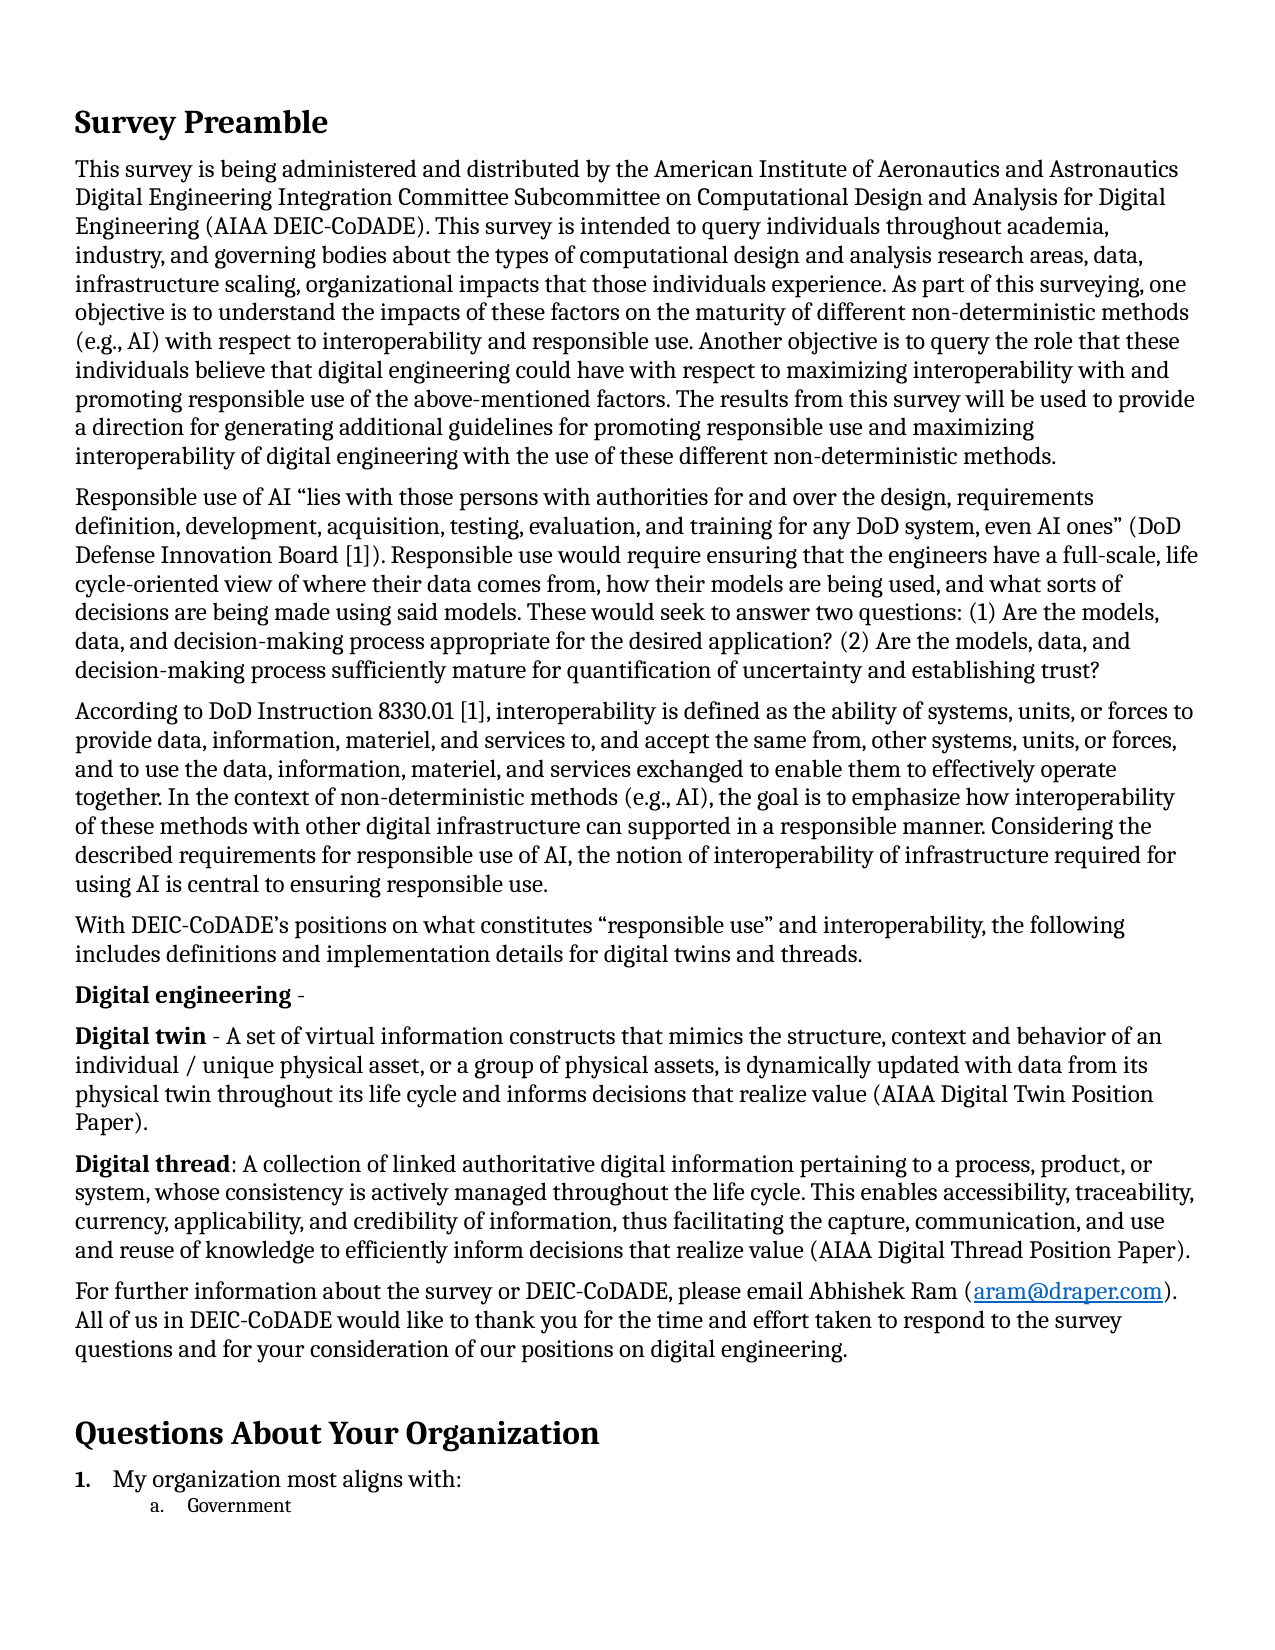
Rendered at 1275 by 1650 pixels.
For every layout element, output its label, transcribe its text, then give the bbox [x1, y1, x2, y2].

subtitle Survey Preamble [75, 104, 1200, 142]
list My organization most aligns with: [75, 1465, 1200, 1494]
text Responsible use of AI “lies with those persons with authorities for and over the design, requirements definition, development, acquisition, testing, evaluation, and training for any DoD system, even AI ones” (DoD Defense Innovation Board ). Responsible use would require ensuring that the engineers have a full-scale, life cycle-oriented view of where their data comes from, how their models are being used, and what sorts of decisions are being made using said models. These would seek to answer two questions: (1) Are the models, data, and decision-making process appropriate for the desired application? (2) Are the models, data, and decision-making process sufficiently mature for quantification of uncertainty and establishing trust? [75, 483, 1200, 684]
text Digital thread: A collection of linked authoritative digital information pertaining to a process, product, or system, whose consistency is actively managed throughout the life cycle. This enables accessibility, traceability, currency, applicability, and credibility of information, thus facilitating the capture, communication, and use and reuse of knowledge to efficiently inform decisions that realize value (AIAA Digital Thread Position Paper). [75, 1149, 1200, 1264]
text According to DoD Instruction 8330.01, interoperability is defined as the ability of systems, units, or forces to provide data, information, materiel, and services to, and accept the same from, other systems, units, or forces, and to use the data, information, materiel, and services exchanged to enable them to effectively operate together. In the context of non-deterministic methods (e.g., AI), the goal is to emphasize how interoperability of these methods with other digital infrastructure can supported in a responsible manner. Considering the described requirements for responsible use of AI, the notion of interoperability of infrastructure required for using AI is central to ensuring responsible use. [75, 697, 1200, 898]
subtitle Questions About Your Organization [75, 1414, 1200, 1452]
text For further information about the survey or DEIC-CoDADE, please email Abhishek Ram (aram@draper.com). All of us in DEIC-CoDADE would like to thank you for the time and effort taken to respond to the survey questions and for your consideration of our positions on digital engineering. [75, 1277, 1200, 1363]
text This survey is being administered and distributed by the American Institute of Aeronautics and Astronautics Digital Engineering Integration Committee Subcommittee on Computational Design and Analysis for Digital Engineering (AIAA DEIC-CoDADE). This survey is intended to query individuals throughout academia, industry, and governing bodies about the types of computational design and analysis research areas, data, infrastructure scaling, organizational impacts that those individuals experience. As part of this surveying, one objective is to understand the impacts of these factors on the maturity of different non-deterministic methods (e.g., AI) with respect to interoperability and responsible use. Another objective is to query the role that these individuals believe that digital engineering could have with respect to maximizing interoperability with and promoting responsible use of the above-mentioned factors. The results from this survey will be used to provide a direction for generating additional guidelines for promoting responsible use and maximizing interoperability of digital engineering with the use of these different non-deterministic methods. [75, 154, 1200, 471]
text Digital engineering - [75, 981, 1200, 1009]
list Government [150, 1494, 1200, 1518]
text Digital twin - A set of virtual information constructs that mimics the structure, context and behavior of an individual / unique physical asset, or a group of physical assets, is dynamically updated with data from its physical twin throughout its life cycle and informs decisions that realize value (AIAA Digital Twin Position Paper). [75, 1022, 1200, 1137]
text With DEIC-CoDADE’s positions on what constitutes “responsible use” and interoperability, the following includes definitions and implementation details for digital twins and threads. [75, 911, 1200, 968]
